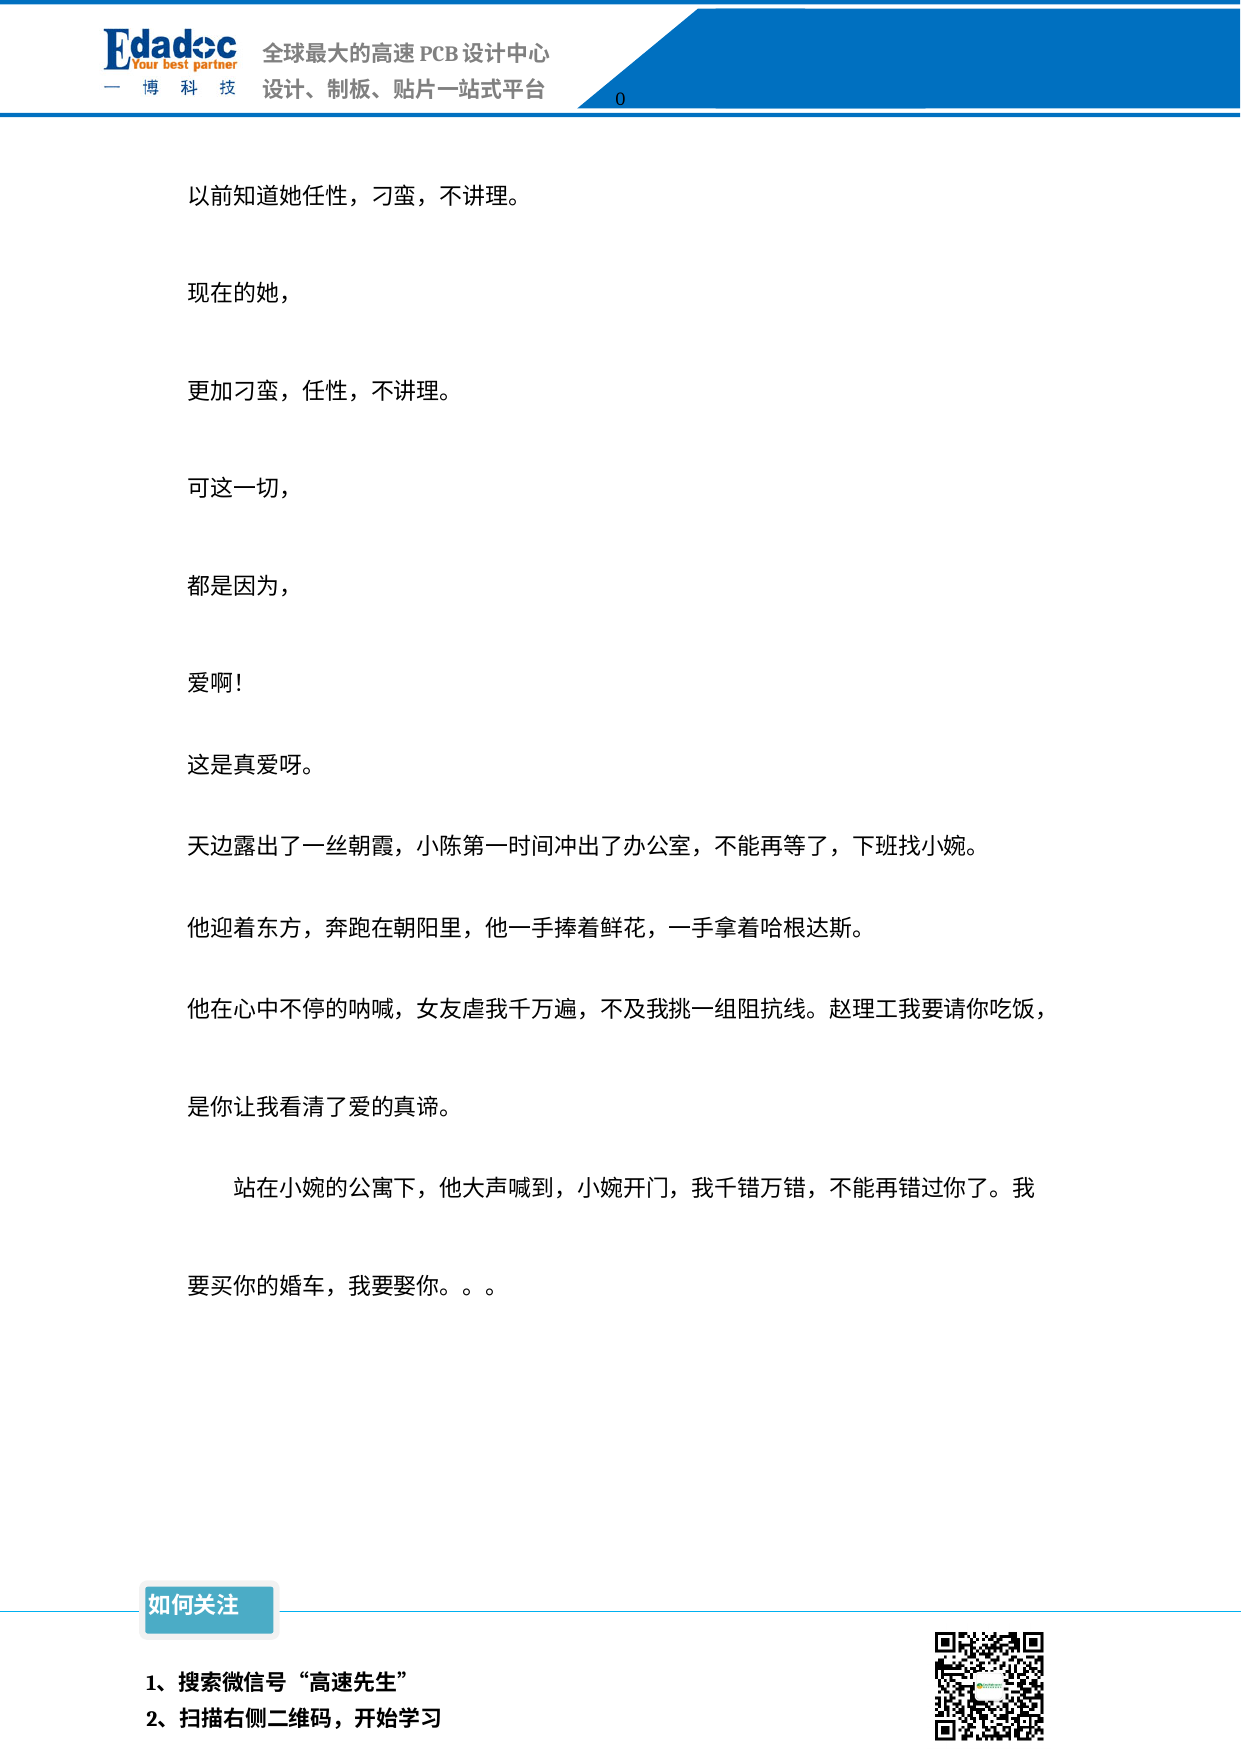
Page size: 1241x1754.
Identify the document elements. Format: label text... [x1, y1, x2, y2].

text 他迎着东方，奔跑在朝阳里，他一手捧着鲜花，一手拿着哈根达斯。 [187, 894, 1053, 959]
text 他在心中不停的呐喊，女友虐我千万遍，不及我挑一组阻抗线。赵理工我要请你吃饭，是你让我看清了爱的真谛。 [187, 975, 1053, 1138]
text 这是真爱呀。 [187, 731, 1053, 796]
picture [926, 1623, 1052, 1749]
text 天边露出了一丝朝霞，小陈第一时间冲出了办公室，不能再等了，下班找小婉。 [187, 812, 1053, 877]
text 站在小婉的公寓下，他大声喊到，小婉开门，我千错万错，不能再错过你了。我要买你的婚车，我要娶你。。。 [187, 1154, 1053, 1317]
text 以前知道她任性，刁蛮，不讲理。 现在的她， 更加刁蛮，任性，不讲理。 可这一切， 都是因为， 爱啊！ [187, 162, 1053, 714]
picture [92, 21, 246, 104]
